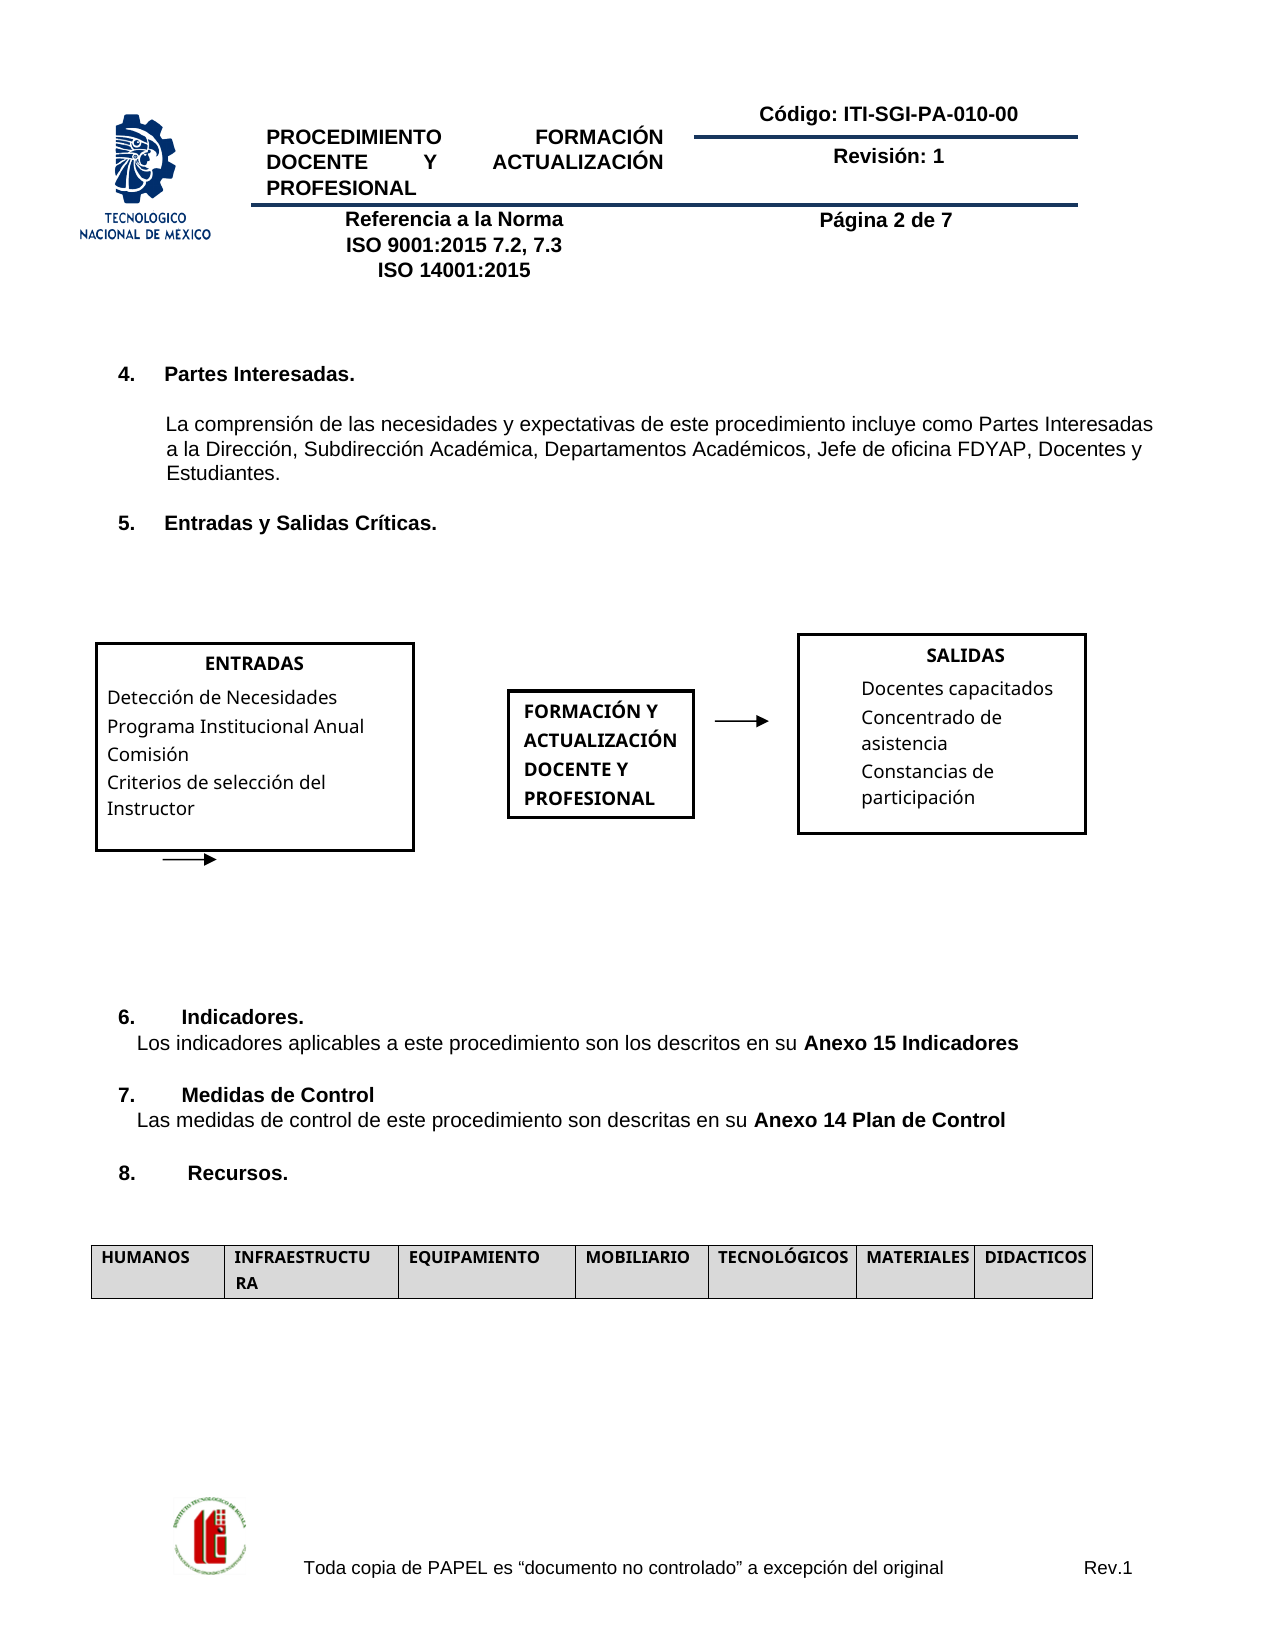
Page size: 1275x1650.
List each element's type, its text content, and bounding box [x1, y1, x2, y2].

text 5. Entradas y Salidas Críticas. [118, 510, 1157, 534]
text 8. Recursos. [118, 1161, 1158, 1185]
table_header EQUIPAMIENTO [399, 1246, 575, 1298]
picture [29, 99, 252, 258]
table_header MATERIALES [857, 1246, 974, 1298]
text Las medidas de control de este procedimiento son descritas en su Anexo 14 Plan de Control [137, 1108, 1157, 1132]
table_header MOBILIARIO [576, 1246, 708, 1298]
picture [173, 1497, 247, 1575]
table_header TECNOLÓGICOS [709, 1246, 856, 1298]
table_header ENTRADAS Detección de Necesidades Programa Institucional Anual Comisión Criterios de selección del Instructor [98, 645, 412, 849]
text La comprensión de las necesidades y expectativas de este procedimiento incluye como Partes Interesadas a la Dirección, Subdirección Académica, Departamentos Académicos, Jefe de oficina FDYAP, Docentes y Estudiantes. [137, 412, 1157, 485]
text 4. Partes Interesadas. [118, 361, 1158, 385]
text 7. Medidas de Control [118, 1083, 1158, 1107]
table_header DIDACTICOS [975, 1246, 1092, 1298]
table_header HUMANOS [92, 1246, 224, 1298]
text 6. Indicadores. [118, 1005, 1158, 1029]
table_header INFRAESTRUCTU RA [225, 1246, 398, 1298]
text Los indicadores aplicables a este procedimiento son los descritos en su Anexo 15 Indicadores [137, 1030, 1157, 1054]
